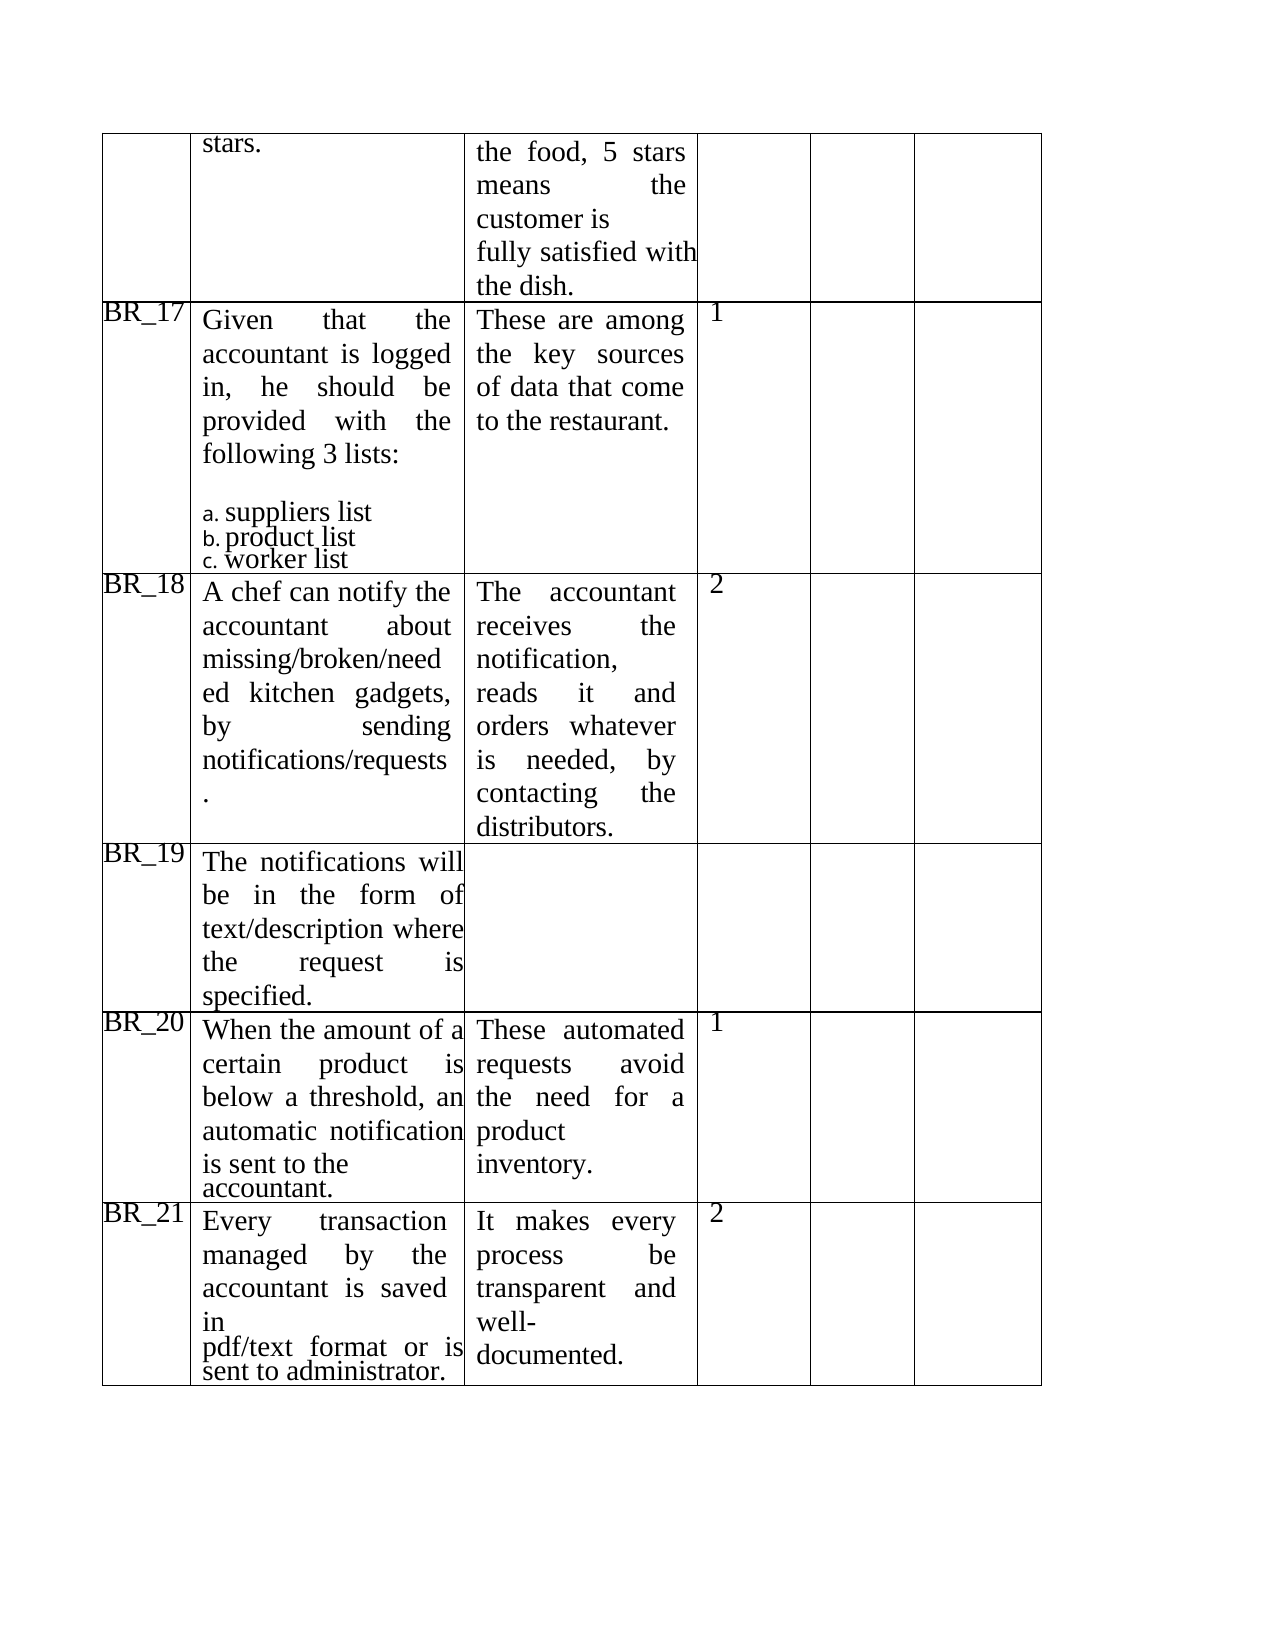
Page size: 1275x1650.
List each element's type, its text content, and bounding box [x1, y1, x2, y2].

table_cell [915, 1203, 1041, 1385]
table_cell When the amount of a certain product is below a threshold, an automatic notification is sent to the accountant. [191, 1013, 464, 1202]
table_cell [811, 1203, 914, 1385]
table_cell The accountant receives the notification, reads it and orders whatever is needed, by contacting the distributors. [465, 574, 697, 843]
table_cell [915, 574, 1041, 843]
table_header stars. [191, 134, 464, 301]
table_cell BR_21 [103, 1203, 190, 1385]
table_header [698, 134, 810, 301]
table_cell [811, 574, 914, 843]
table_cell BR_19 [103, 844, 190, 1011]
table_cell 1 [698, 1013, 810, 1202]
table_cell 2 [698, 1203, 810, 1385]
table_cell These automated requests avoid the need for a product inventory. [465, 1013, 697, 1202]
table_cell It makes every process be transparent and well- documented. [465, 1203, 697, 1385]
table_cell These are among the key sources of data that come to the restaurant. [465, 303, 697, 573]
table_header the food, 5 stars means the customer is fully satisfied with the dish. [465, 134, 697, 301]
table_cell [915, 1013, 1041, 1202]
table_cell [465, 844, 697, 1011]
table_cell Given that the accountant is logged in, he should be provided with the following 3 lists: suppliers list product list worker list [191, 303, 464, 573]
table_cell [811, 844, 914, 1011]
table_cell BR_17 [103, 303, 190, 573]
table_cell [915, 303, 1041, 573]
table_header [103, 134, 190, 301]
table_header [811, 134, 914, 301]
table_cell [698, 844, 810, 1011]
table_cell Every transaction managed by the accountant is saved in pdf/text format or is sent to administrator. [191, 1203, 464, 1385]
table_cell The notifications will be in the form of text/description where the request is specified. [191, 844, 464, 1011]
table_cell [811, 303, 914, 573]
table_cell [915, 844, 1041, 1011]
table_cell A chef can notify the accountant about missing/broken/needed kitchen gadgets, by sending notifications/requests. [191, 574, 464, 843]
table_cell 2 [698, 574, 810, 843]
table_cell BR_18 [103, 574, 190, 843]
table_header [915, 134, 1041, 301]
table_cell [811, 1013, 914, 1202]
table_cell BR_20 [103, 1013, 190, 1202]
table_cell 1 [698, 303, 810, 573]
